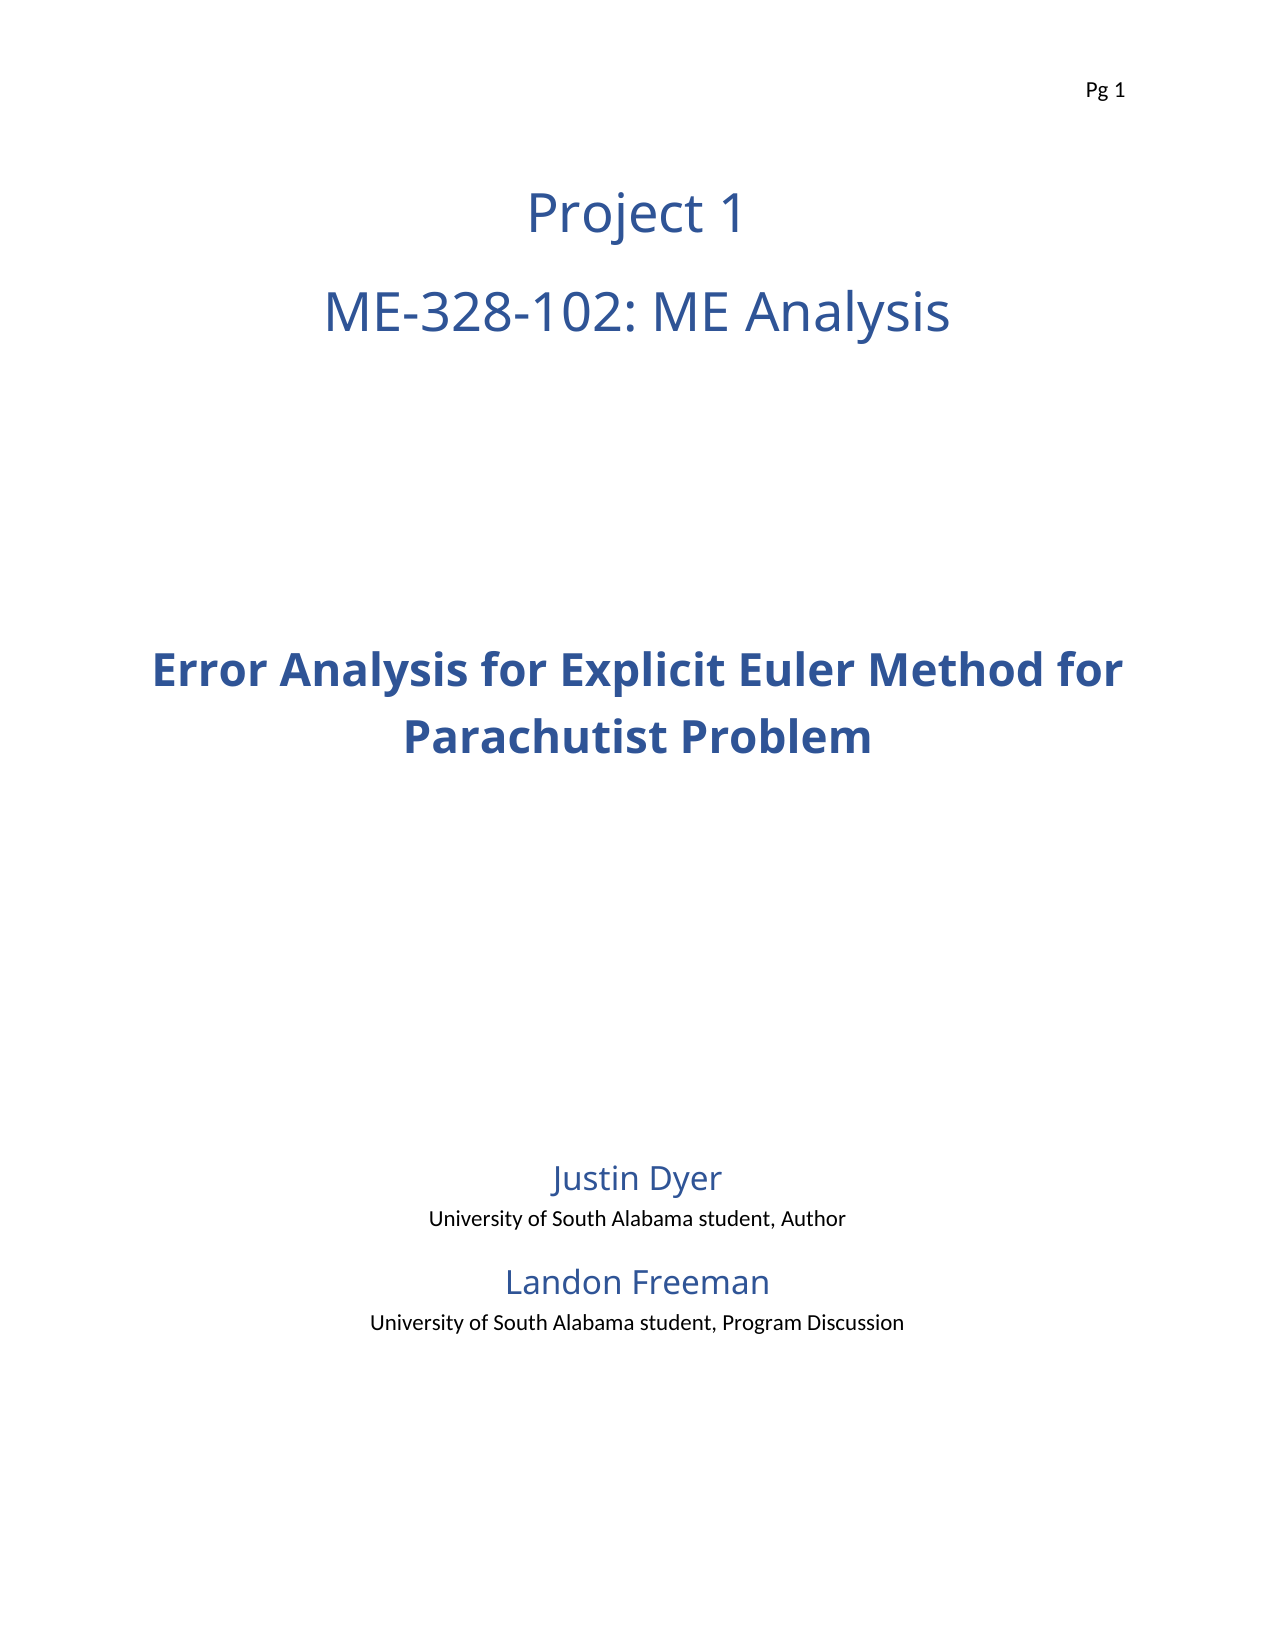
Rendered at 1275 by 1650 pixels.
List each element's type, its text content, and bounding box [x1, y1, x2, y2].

text University of South Alabama student, Author [150, 1204, 1125, 1232]
subtitle Project 1 [150, 175, 1125, 249]
subtitle Justin Dyer [150, 1155, 1125, 1200]
subtitle Landon Freeman [150, 1259, 1125, 1304]
subtitle ME-328-102: ME Analysis [150, 274, 1125, 347]
subtitle Error Analysis for Explicit Euler Method for Parachutist Problem [150, 637, 1125, 767]
text University of South Alabama student, Program Discussion [150, 1308, 1125, 1336]
